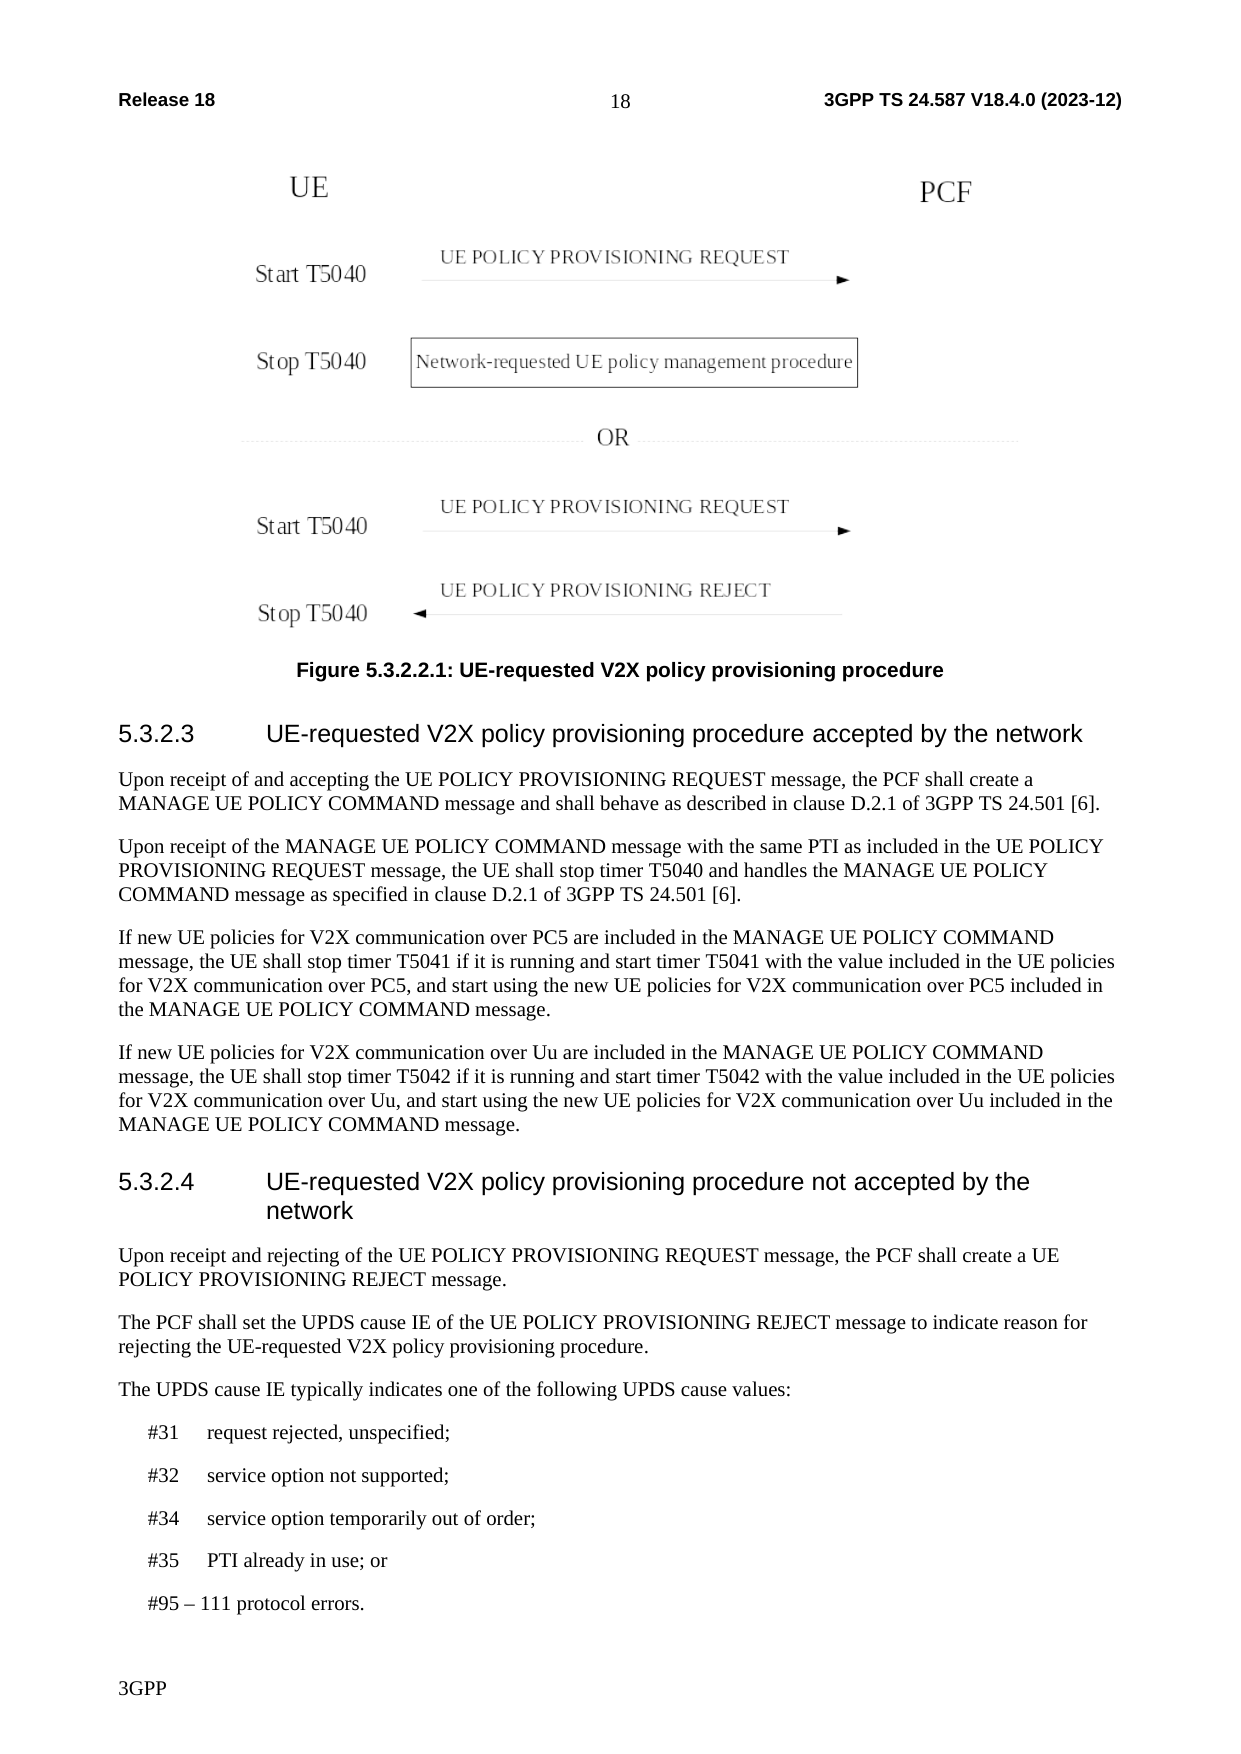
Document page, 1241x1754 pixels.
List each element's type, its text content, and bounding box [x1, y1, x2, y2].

text #35 PTI already in use; or [148, 1548, 1122, 1572]
text If new UE policies for V2X communication over Uu are included in the MANAGE UE POLICY COMMAND message, the UE shall stop timer T5042 if it is running and start timer T5042 with the value included in the UE policies for V2X communication over Uu, and start using the new UE policies for V2X communication over Uu included in the MANAGE UE POLICY COMMAND message. [118, 1039, 1122, 1136]
text #34 service option temporarily out of order; [148, 1506, 1122, 1529]
text Upon receipt and rejecting of the UE POLICY PROVISIONING REQUEST message, the PCF shall create a UE POLICY PROVISIONING REJECT message. [118, 1243, 1122, 1291]
text #32 service option not supported; [148, 1463, 1122, 1487]
text The UPDS cause IE typically indicates one of the following UPDS cause values: [118, 1377, 1122, 1401]
text Figure 5.3.2.2.1: UE-requested V2X policy provisioning procedure [118, 658, 1122, 682]
text Upon receipt of the MANAGE UE POLICY COMMAND message with the same PTI as included in the UE POLICY PROVISIONING REQUEST message, the UE shall stop timer T5040 and handles the MANAGE UE POLICY COMMAND message as specified in clause D.2.1 of 3GPP TS 24.501 [6]. [118, 834, 1122, 906]
text #31 request rejected, unspecified; [148, 1420, 1122, 1444]
subtitle 5.3.2.3 UE-requested V2X policy provisioning procedure accepted by the network [118, 719, 1122, 748]
text Upon receipt of and accepting the UE POLICY PROVISIONING REQUEST message, the PCF shall create a MANAGE UE POLICY COMMAND message and shall behave as described in clause D.2.1 of 3GPP TS 24.501 [6]. [118, 767, 1122, 815]
text If new UE policies for V2X communication over PC5 are included in the MANAGE UE POLICY COMMAND message, the UE shall stop timer T5041 if it is running and start timer T5041 with the value included in the UE policies for V2X communication over PC5, and start using the new UE policies for V2X communication over PC5 included in the MANAGE UE POLICY COMMAND message. [118, 924, 1122, 1021]
text #95 – 111 protocol errors. [148, 1591, 1122, 1615]
subtitle 5.3.2.4 UE-requested V2X policy provisioning procedure not accepted by the network [118, 1167, 1122, 1224]
text The PCF shall set the UPDS cause IE of the UE POLICY PROVISIONING REJECT message to indicate reason for rejecting the UE-requested V2X policy provisioning procedure. [118, 1310, 1122, 1358]
